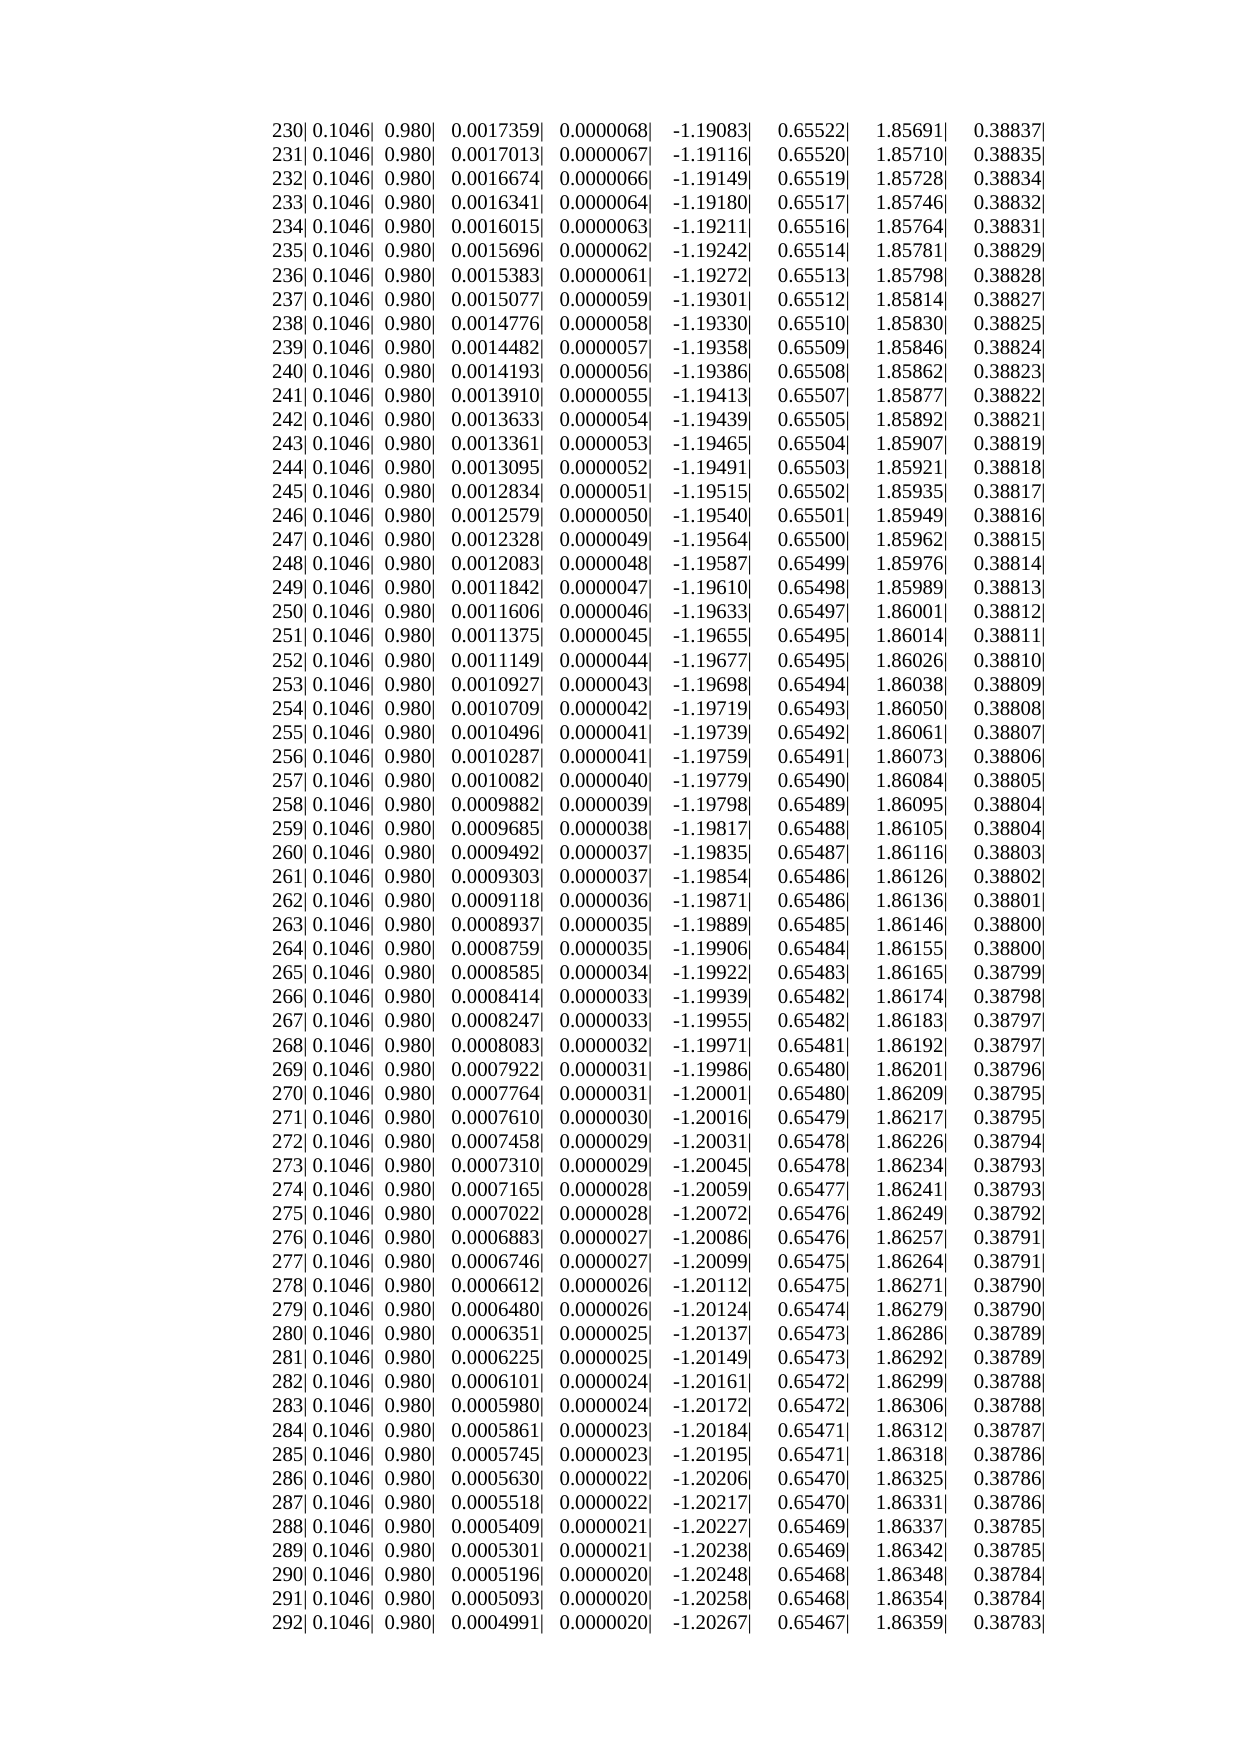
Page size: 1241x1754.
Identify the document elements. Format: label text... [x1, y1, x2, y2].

text 288| 0.1046| 0.980| 0.0005409| 0.0000021| -1.20227| 0.65469| 1.86337| 0.38785| [177, 1514, 1152, 1538]
text 248| 0.1046| 0.980| 0.0012083| 0.0000048| -1.19587| 0.65499| 1.85976| 0.38814| [177, 551, 1152, 575]
text 280| 0.1046| 0.980| 0.0006351| 0.0000025| -1.20137| 0.65473| 1.86286| 0.38789| [177, 1321, 1152, 1345]
text 235| 0.1046| 0.980| 0.0015696| 0.0000062| -1.19242| 0.65514| 1.85781| 0.38829| [177, 238, 1152, 262]
text 264| 0.1046| 0.980| 0.0008759| 0.0000035| -1.19906| 0.65484| 1.86155| 0.38800| [177, 936, 1152, 960]
text 260| 0.1046| 0.980| 0.0009492| 0.0000037| -1.19835| 0.65487| 1.86116| 0.38803| [177, 840, 1152, 864]
text 237| 0.1046| 0.980| 0.0015077| 0.0000059| -1.19301| 0.65512| 1.85814| 0.38827| [177, 287, 1152, 311]
text 253| 0.1046| 0.980| 0.0010927| 0.0000043| -1.19698| 0.65494| 1.86038| 0.38809| [177, 672, 1152, 696]
text 265| 0.1046| 0.980| 0.0008585| 0.0000034| -1.19922| 0.65483| 1.86165| 0.38799| [177, 960, 1152, 984]
text 271| 0.1046| 0.980| 0.0007610| 0.0000030| -1.20016| 0.65479| 1.86217| 0.38795| [177, 1105, 1152, 1129]
text 238| 0.1046| 0.980| 0.0014776| 0.0000058| -1.19330| 0.65510| 1.85830| 0.38825| [177, 311, 1152, 335]
text 283| 0.1046| 0.980| 0.0005980| 0.0000024| -1.20172| 0.65472| 1.86306| 0.38788| [177, 1393, 1152, 1417]
text 232| 0.1046| 0.980| 0.0016674| 0.0000066| -1.19149| 0.65519| 1.85728| 0.38834| [177, 166, 1152, 190]
text 282| 0.1046| 0.980| 0.0006101| 0.0000024| -1.20161| 0.65472| 1.86299| 0.38788| [177, 1369, 1152, 1393]
text 285| 0.1046| 0.980| 0.0005745| 0.0000023| -1.20195| 0.65471| 1.86318| 0.38786| [177, 1442, 1152, 1466]
text 255| 0.1046| 0.980| 0.0010496| 0.0000041| -1.19739| 0.65492| 1.86061| 0.38807| [177, 720, 1152, 744]
text 240| 0.1046| 0.980| 0.0014193| 0.0000056| -1.19386| 0.65508| 1.85862| 0.38823| [177, 359, 1152, 383]
text 277| 0.1046| 0.980| 0.0006746| 0.0000027| -1.20099| 0.65475| 1.86264| 0.38791| [177, 1249, 1152, 1273]
text 292| 0.1046| 0.980| 0.0004991| 0.0000020| -1.20267| 0.65467| 1.86359| 0.38783| [177, 1610, 1152, 1634]
text 267| 0.1046| 0.980| 0.0008247| 0.0000033| -1.19955| 0.65482| 1.86183| 0.38797| [177, 1008, 1152, 1032]
text 252| 0.1046| 0.980| 0.0011149| 0.0000044| -1.19677| 0.65495| 1.86026| 0.38810| [177, 647, 1152, 672]
text 263| 0.1046| 0.980| 0.0008937| 0.0000035| -1.19889| 0.65485| 1.86146| 0.38800| [177, 912, 1152, 936]
text 291| 0.1046| 0.980| 0.0005093| 0.0000020| -1.20258| 0.65468| 1.86354| 0.38784| [177, 1586, 1152, 1610]
text 266| 0.1046| 0.980| 0.0008414| 0.0000033| -1.19939| 0.65482| 1.86174| 0.38798| [177, 984, 1152, 1008]
text 241| 0.1046| 0.980| 0.0013910| 0.0000055| -1.19413| 0.65507| 1.85877| 0.38822| [177, 383, 1152, 407]
text 284| 0.1046| 0.980| 0.0005861| 0.0000023| -1.20184| 0.65471| 1.86312| 0.38787| [177, 1417, 1152, 1442]
text 258| 0.1046| 0.980| 0.0009882| 0.0000039| -1.19798| 0.65489| 1.86095| 0.38804| [177, 792, 1152, 816]
text 247| 0.1046| 0.980| 0.0012328| 0.0000049| -1.19564| 0.65500| 1.85962| 0.38815| [177, 527, 1152, 551]
text 276| 0.1046| 0.980| 0.0006883| 0.0000027| -1.20086| 0.65476| 1.86257| 0.38791| [177, 1225, 1152, 1249]
text 244| 0.1046| 0.980| 0.0013095| 0.0000052| -1.19491| 0.65503| 1.85921| 0.38818| [177, 455, 1152, 479]
text 272| 0.1046| 0.980| 0.0007458| 0.0000029| -1.20031| 0.65478| 1.86226| 0.38794| [177, 1129, 1152, 1153]
text 261| 0.1046| 0.980| 0.0009303| 0.0000037| -1.19854| 0.65486| 1.86126| 0.38802| [177, 864, 1152, 888]
text 278| 0.1046| 0.980| 0.0006612| 0.0000026| -1.20112| 0.65475| 1.86271| 0.38790| [177, 1273, 1152, 1297]
text 249| 0.1046| 0.980| 0.0011842| 0.0000047| -1.19610| 0.65498| 1.85989| 0.38813| [177, 575, 1152, 599]
text 270| 0.1046| 0.980| 0.0007764| 0.0000031| -1.20001| 0.65480| 1.86209| 0.38795| [177, 1081, 1152, 1105]
text 275| 0.1046| 0.980| 0.0007022| 0.0000028| -1.20072| 0.65476| 1.86249| 0.38792| [177, 1201, 1152, 1225]
text 234| 0.1046| 0.980| 0.0016015| 0.0000063| -1.19211| 0.65516| 1.85764| 0.38831| [177, 214, 1152, 238]
text 289| 0.1046| 0.980| 0.0005301| 0.0000021| -1.20238| 0.65469| 1.86342| 0.38785| [177, 1538, 1152, 1562]
text 250| 0.1046| 0.980| 0.0011606| 0.0000046| -1.19633| 0.65497| 1.86001| 0.38812| [177, 599, 1152, 623]
text 231| 0.1046| 0.980| 0.0017013| 0.0000067| -1.19116| 0.65520| 1.85710| 0.38835| [177, 142, 1152, 166]
text 245| 0.1046| 0.980| 0.0012834| 0.0000051| -1.19515| 0.65502| 1.85935| 0.38817| [177, 479, 1152, 503]
text 281| 0.1046| 0.980| 0.0006225| 0.0000025| -1.20149| 0.65473| 1.86292| 0.38789| [177, 1345, 1152, 1369]
text 274| 0.1046| 0.980| 0.0007165| 0.0000028| -1.20059| 0.65477| 1.86241| 0.38793| [177, 1177, 1152, 1201]
text 233| 0.1046| 0.980| 0.0016341| 0.0000064| -1.19180| 0.65517| 1.85746| 0.38832| [177, 190, 1152, 214]
text 242| 0.1046| 0.980| 0.0013633| 0.0000054| -1.19439| 0.65505| 1.85892| 0.38821| [177, 407, 1152, 431]
text 262| 0.1046| 0.980| 0.0009118| 0.0000036| -1.19871| 0.65486| 1.86136| 0.38801| [177, 888, 1152, 912]
text 268| 0.1046| 0.980| 0.0008083| 0.0000032| -1.19971| 0.65481| 1.86192| 0.38797| [177, 1032, 1152, 1057]
text 259| 0.1046| 0.980| 0.0009685| 0.0000038| -1.19817| 0.65488| 1.86105| 0.38804| [177, 816, 1152, 840]
text 273| 0.1046| 0.980| 0.0007310| 0.0000029| -1.20045| 0.65478| 1.86234| 0.38793| [177, 1153, 1152, 1177]
text 286| 0.1046| 0.980| 0.0005630| 0.0000022| -1.20206| 0.65470| 1.86325| 0.38786| [177, 1466, 1152, 1490]
text 287| 0.1046| 0.980| 0.0005518| 0.0000022| -1.20217| 0.65470| 1.86331| 0.38786| [177, 1490, 1152, 1514]
text 239| 0.1046| 0.980| 0.0014482| 0.0000057| -1.19358| 0.65509| 1.85846| 0.38824| [177, 335, 1152, 359]
text 290| 0.1046| 0.980| 0.0005196| 0.0000020| -1.20248| 0.65468| 1.86348| 0.38784| [177, 1562, 1152, 1586]
text 279| 0.1046| 0.980| 0.0006480| 0.0000026| -1.20124| 0.65474| 1.86279| 0.38790| [177, 1297, 1152, 1321]
text 269| 0.1046| 0.980| 0.0007922| 0.0000031| -1.19986| 0.65480| 1.86201| 0.38796| [177, 1057, 1152, 1081]
text 246| 0.1046| 0.980| 0.0012579| 0.0000050| -1.19540| 0.65501| 1.85949| 0.38816| [177, 503, 1152, 527]
text 230| 0.1046| 0.980| 0.0017359| 0.0000068| -1.19083| 0.65522| 1.85691| 0.38837| [177, 118, 1152, 142]
text 254| 0.1046| 0.980| 0.0010709| 0.0000042| -1.19719| 0.65493| 1.86050| 0.38808| [177, 696, 1152, 720]
text 256| 0.1046| 0.980| 0.0010287| 0.0000041| -1.19759| 0.65491| 1.86073| 0.38806| [177, 744, 1152, 768]
text 236| 0.1046| 0.980| 0.0015383| 0.0000061| -1.19272| 0.65513| 1.85798| 0.38828| [177, 262, 1152, 287]
text 251| 0.1046| 0.980| 0.0011375| 0.0000045| -1.19655| 0.65495| 1.86014| 0.38811| [177, 623, 1152, 647]
text 257| 0.1046| 0.980| 0.0010082| 0.0000040| -1.19779| 0.65490| 1.86084| 0.38805| [177, 768, 1152, 792]
text 243| 0.1046| 0.980| 0.0013361| 0.0000053| -1.19465| 0.65504| 1.85907| 0.38819| [177, 431, 1152, 455]
